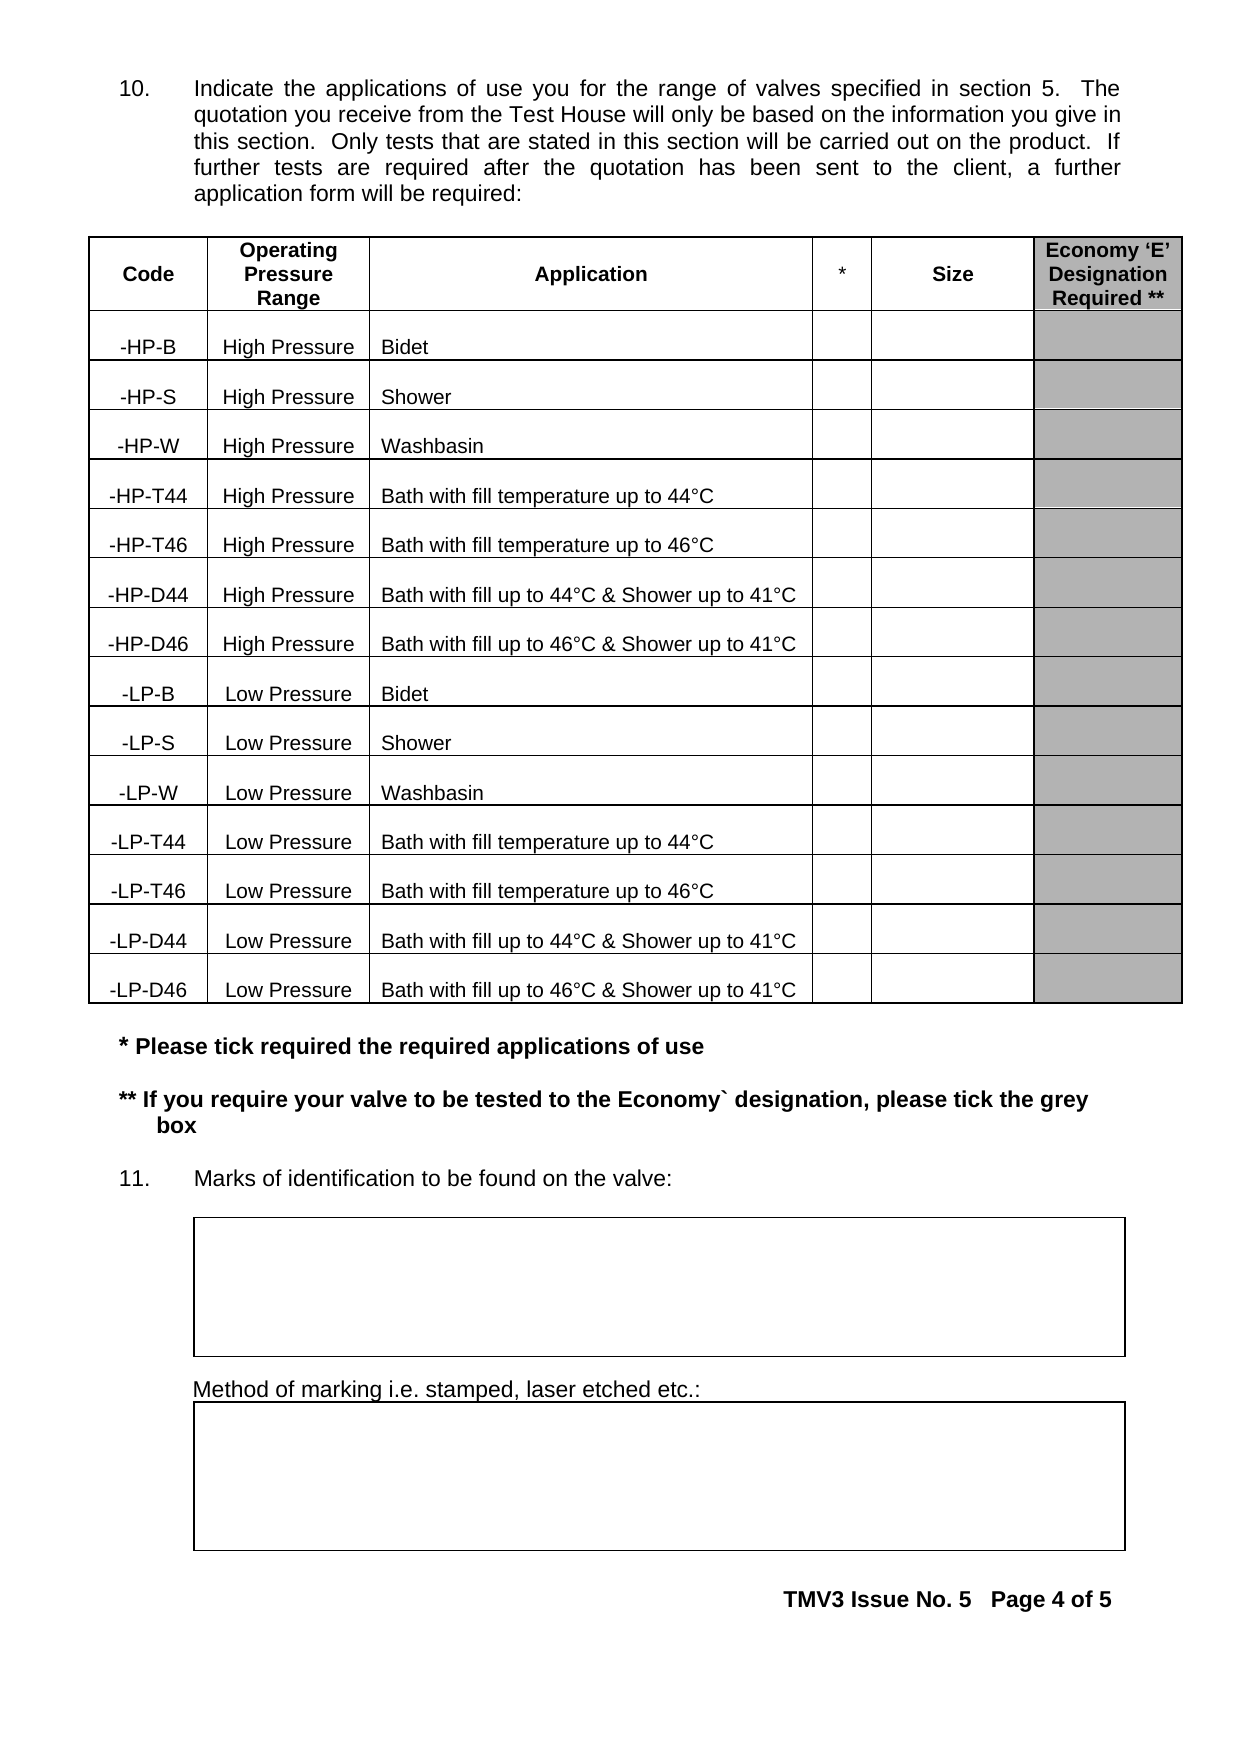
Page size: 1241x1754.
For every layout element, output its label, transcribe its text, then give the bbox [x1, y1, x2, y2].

table_cell [813, 460, 871, 507]
table_cell [813, 855, 871, 903]
table_cell -HP-D46 [90, 608, 207, 656]
table_cell Bath with fill temperature up to 46°C [370, 855, 812, 903]
table_cell High Pressure [208, 509, 369, 557]
table_header Size [872, 238, 1033, 309]
table_cell -LP-D46 [90, 954, 207, 1002]
table_header Operating Pressure Range [208, 238, 369, 309]
table_cell [813, 509, 871, 557]
table_cell [872, 509, 1033, 557]
table_cell Low Pressure [208, 806, 369, 854]
table_cell [1035, 657, 1181, 705]
table_cell [1035, 509, 1181, 557]
table_cell [872, 361, 1033, 408]
table_cell [872, 855, 1033, 903]
table_cell High Pressure [208, 608, 369, 656]
table_cell [813, 806, 871, 854]
table_cell [813, 905, 871, 953]
table_cell Bath with fill up to 46°C & Shower up to 41°C [370, 954, 812, 1002]
table_cell Shower [370, 707, 812, 755]
table_cell [872, 905, 1033, 953]
table_cell -LP-B [90, 657, 207, 705]
table_cell [813, 311, 871, 359]
table_cell Washbasin [370, 410, 812, 458]
table_cell [872, 410, 1033, 458]
table_cell [1035, 311, 1181, 359]
table_cell -LP-T44 [90, 806, 207, 854]
table_cell Bath with fill temperature up to 46°C [370, 509, 812, 557]
table_cell Bath with fill temperature up to 44°C [370, 460, 812, 507]
table_cell [1035, 756, 1181, 804]
table_cell -HP-W [90, 410, 207, 458]
table_cell Shower [370, 361, 812, 408]
table_cell [872, 460, 1033, 507]
table_cell [1035, 806, 1181, 854]
table_cell Bidet [370, 311, 812, 359]
subtitle TMV3 Issue No. 5 Page 4 of 5 [192, 1586, 1122, 1613]
table_cell [872, 558, 1033, 606]
text ** If you require your valve to be tested to the Economy` designation, please tick the grey box [118, 1086, 1122, 1138]
table_cell Bath with fill temperature up to 44°C [370, 806, 812, 854]
table_cell High Pressure [208, 558, 369, 606]
table_cell [1035, 608, 1181, 656]
table_cell Low Pressure [208, 855, 369, 903]
text 10. Indicate the applications of use you for the range of valves specified in section 5. The quotation you receive from the Test House will only be based on the information you give in this section. Only tests that are stated in this section will be carried out on the product. If further tests are required after the quotation has been sent to the client, a further application form will be required: [118, 75, 1122, 207]
table_cell [872, 707, 1033, 755]
table_cell Washbasin [370, 756, 812, 804]
table_cell [813, 410, 871, 458]
table_cell -LP-W [90, 756, 207, 804]
table_cell [1035, 707, 1181, 755]
table_cell High Pressure [208, 460, 369, 507]
table_cell -LP-T46 [90, 855, 207, 903]
table_cell [813, 361, 871, 408]
table_cell -HP-T44 [90, 460, 207, 507]
text Method of marking i.e. stamped, laser etched etc.: [192, 1376, 1122, 1402]
table_cell [1035, 361, 1181, 408]
table_header Economy ‘E’ Designation Required ** [1035, 238, 1181, 309]
table_cell [872, 608, 1033, 656]
table_cell [813, 608, 871, 656]
table_cell -HP-S [90, 361, 207, 408]
table_cell Bidet [370, 657, 812, 705]
table_cell [813, 707, 871, 755]
table_cell Bath with fill up to 44°C & Shower up to 41°C [370, 558, 812, 606]
text * Please tick required the required applications of use [118, 1031, 1122, 1059]
table_cell High Pressure [208, 361, 369, 408]
table_cell [872, 311, 1033, 359]
table_cell -LP-D44 [90, 905, 207, 953]
table_cell [813, 756, 871, 804]
table_cell [872, 756, 1033, 804]
table_cell Bath with fill up to 44°C & Shower up to 41°C [370, 905, 812, 953]
table_cell -HP-D44 [90, 558, 207, 606]
table_cell [1035, 410, 1181, 458]
table_header Code [90, 238, 207, 309]
table_cell High Pressure [208, 410, 369, 458]
table_cell -LP-S [90, 707, 207, 755]
table_cell Low Pressure [208, 954, 369, 1002]
table_cell [813, 558, 871, 606]
table_cell Low Pressure [208, 657, 369, 705]
table_cell Bath with fill up to 46°C & Shower up to 41°C [370, 608, 812, 656]
table_cell Low Pressure [208, 756, 369, 804]
table_cell Low Pressure [208, 905, 369, 953]
table_cell [872, 954, 1033, 1002]
table_cell [872, 806, 1033, 854]
table_cell [813, 954, 871, 1002]
table_cell [813, 657, 871, 705]
table_cell [1035, 855, 1181, 903]
table_cell [1035, 905, 1181, 953]
table_cell [1035, 558, 1181, 606]
table_cell [872, 657, 1033, 705]
table_cell [1035, 954, 1181, 1002]
table_cell High Pressure [208, 311, 369, 359]
text 11. Marks of identification to be found on the valve: [118, 1165, 1122, 1191]
table_cell [1035, 460, 1181, 507]
table_header * [813, 238, 871, 309]
table_cell -HP-T46 [90, 509, 207, 557]
table_header Application [370, 238, 812, 309]
table_cell -HP-B [90, 311, 207, 359]
table_cell Low Pressure [208, 707, 369, 755]
